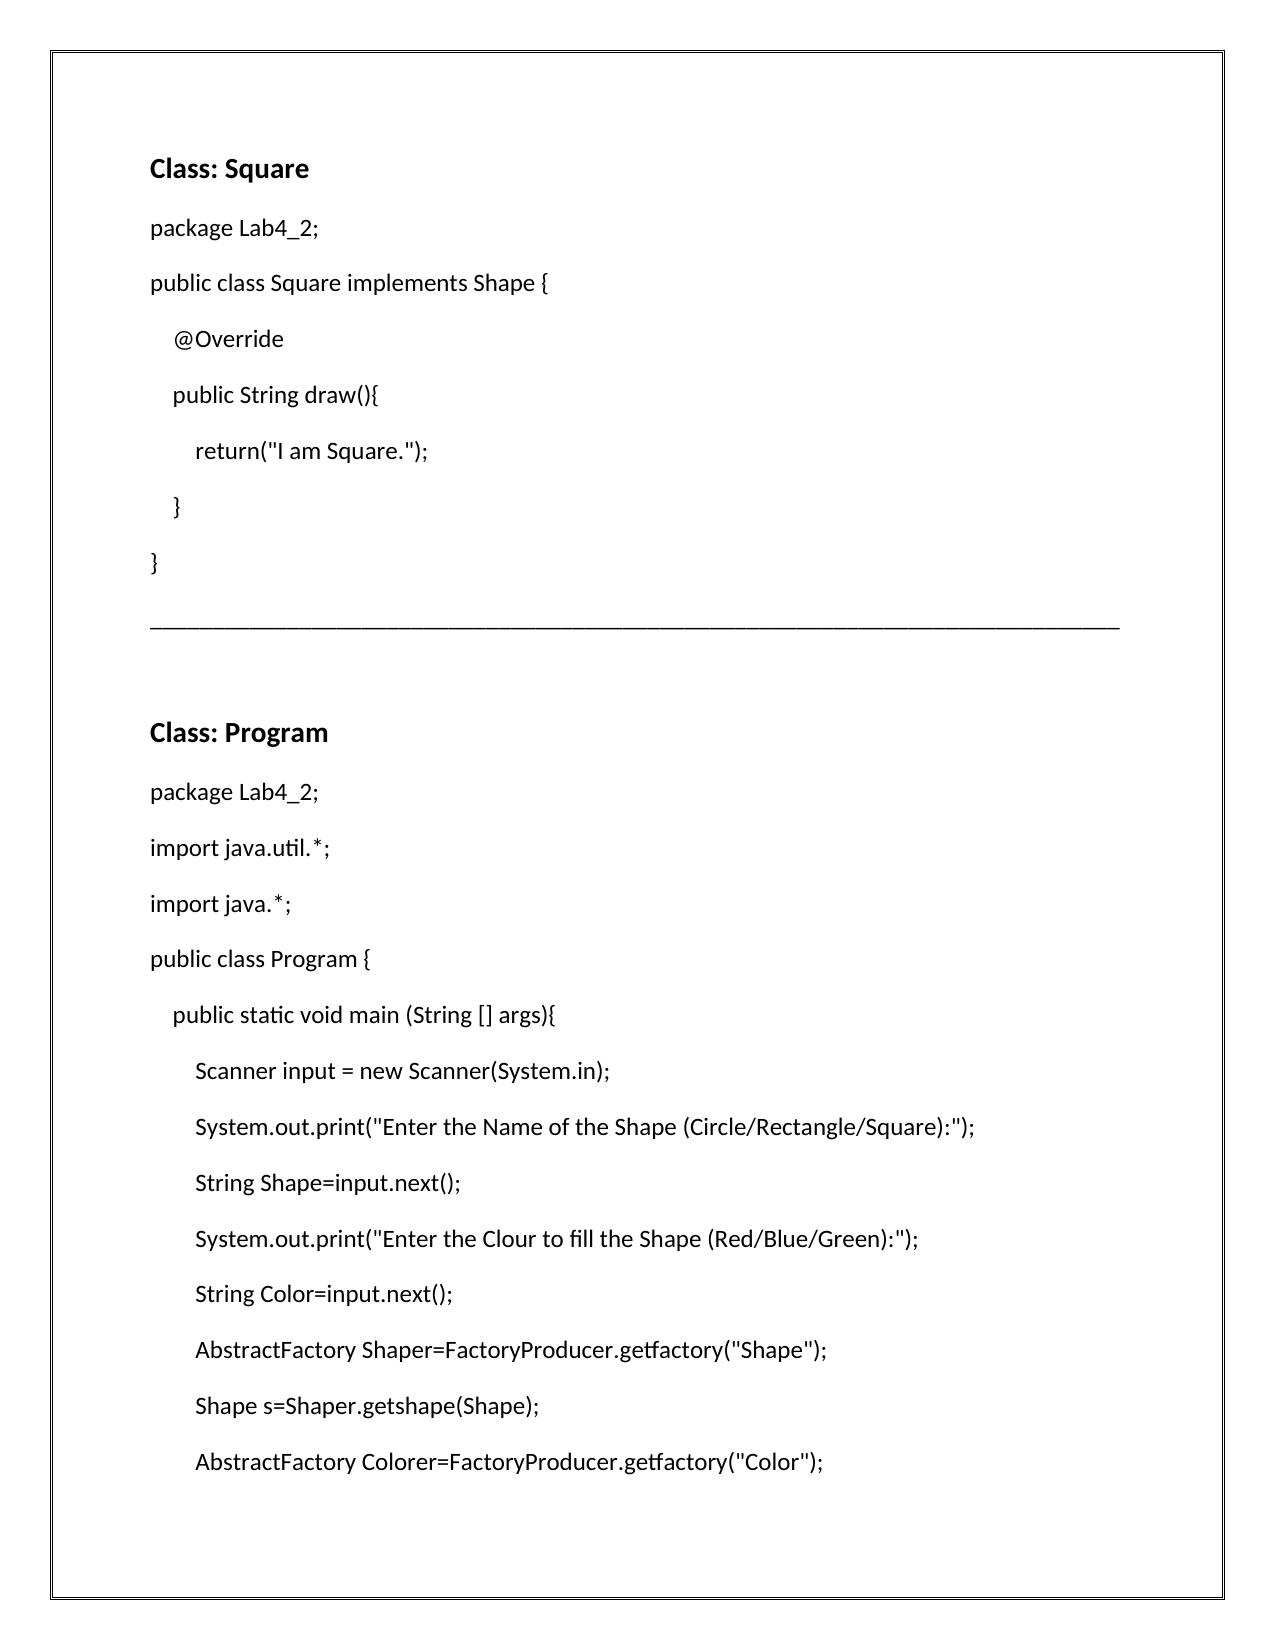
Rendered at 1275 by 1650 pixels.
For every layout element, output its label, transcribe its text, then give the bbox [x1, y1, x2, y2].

text System.out.print("Enter the Name of the Shape (Circle/Rectangle/Square):"); [150, 1111, 1125, 1142]
text public String draw(){ [150, 379, 1125, 410]
text import java.util.*; [150, 832, 1125, 862]
text public class Square implements Shape { [150, 268, 1125, 298]
text AbstractFactory Shaper=FactoryProducer.getfactory("Shape"); [150, 1334, 1125, 1365]
text String Shape=input.next(); [150, 1167, 1125, 1197]
text AbstractFactory Colorer=FactoryProducer.getfactory("Color"); [150, 1446, 1125, 1477]
text System.out.print("Enter the Clour to fill the Shape (Red/Blue/Green):"); [150, 1223, 1125, 1253]
text import java.*; [150, 888, 1125, 918]
text Shape s=Shaper.getshape(Shape); [150, 1390, 1125, 1421]
text return("I am Square."); [150, 435, 1125, 466]
text public class Program { [150, 943, 1125, 974]
text String Color=input.next(); [150, 1278, 1125, 1309]
text } [150, 547, 1125, 577]
text } [150, 491, 1125, 521]
text package Lab4_2; [150, 212, 1125, 242]
text Scanner input = new Scanner(System.in); [150, 1055, 1125, 1086]
text ______________________________________________________________________________ [150, 603, 1125, 633]
text public static void main (String [] args){ [150, 999, 1125, 1030]
text @Override [150, 323, 1125, 354]
text package Lab4_2; [150, 776, 1125, 807]
text Class: Square [150, 150, 1125, 186]
text Class: Program [150, 714, 1125, 750]
